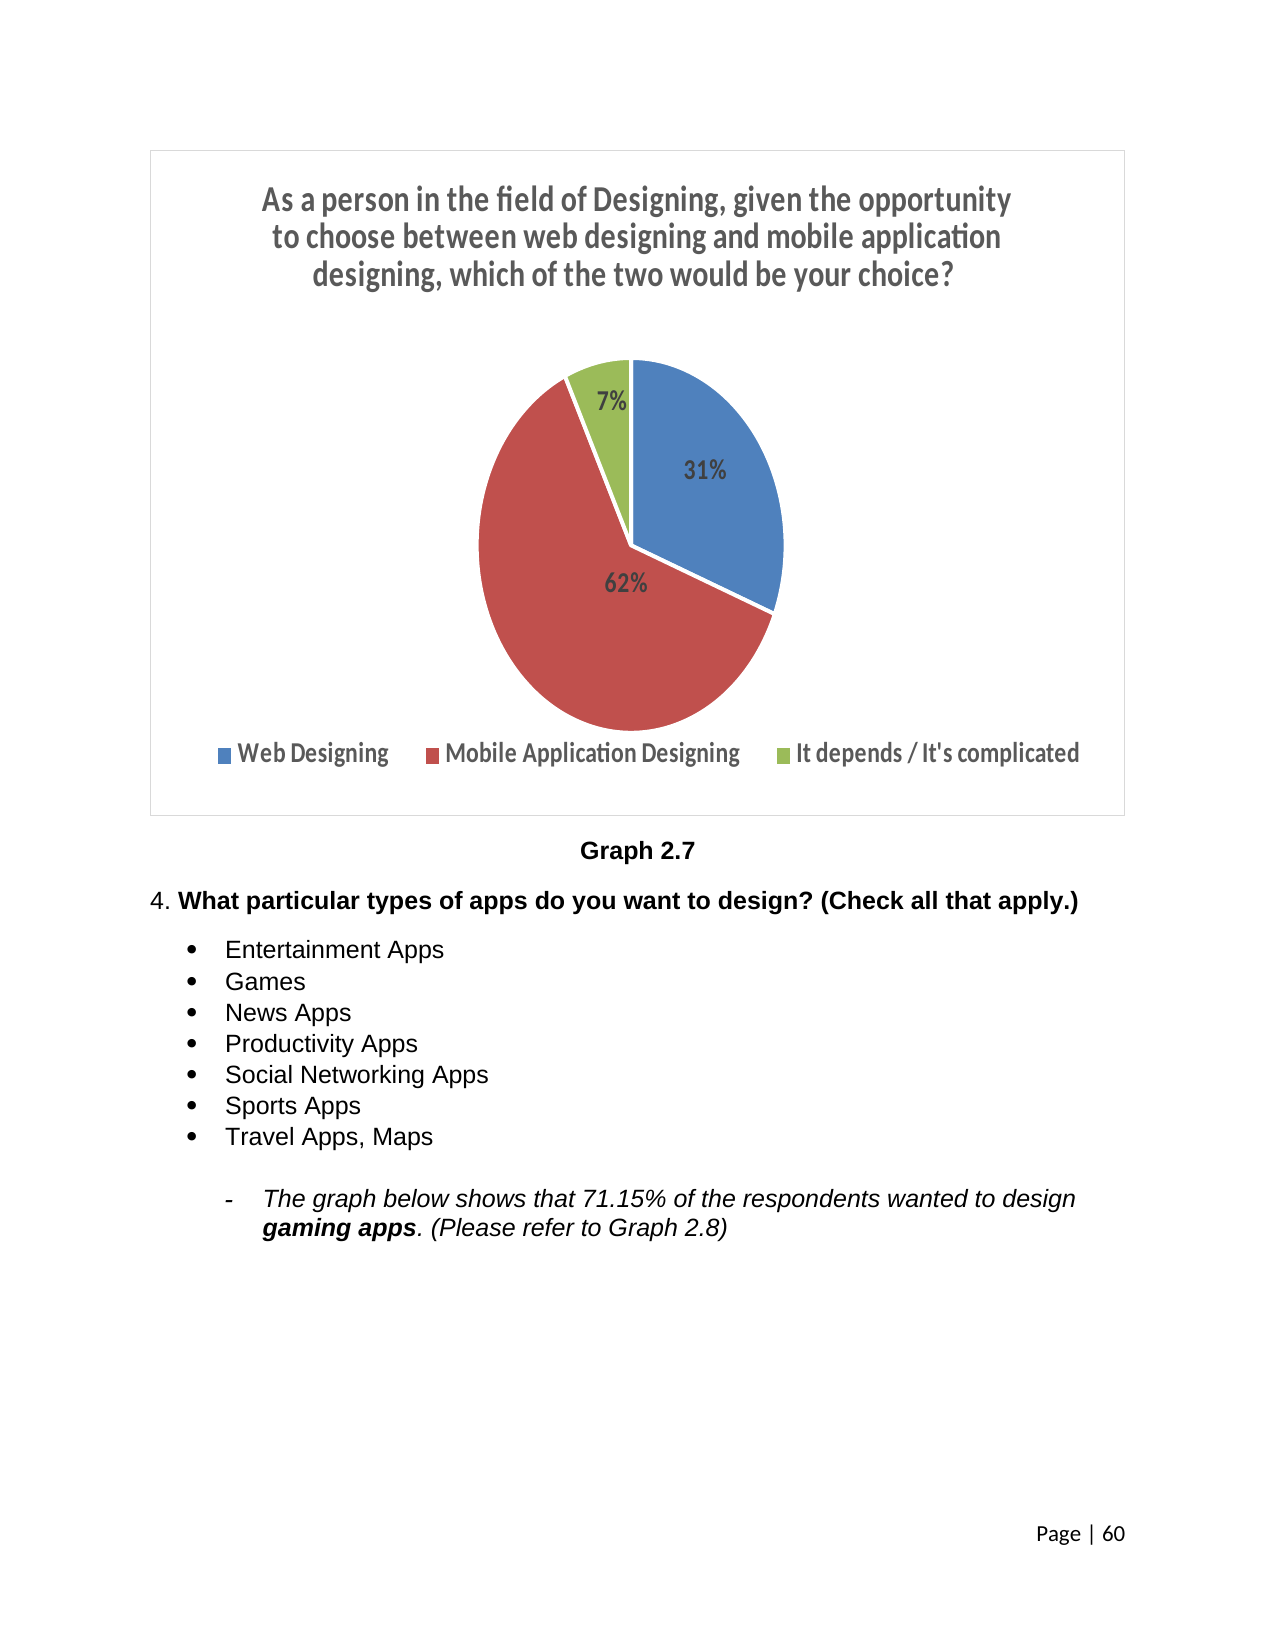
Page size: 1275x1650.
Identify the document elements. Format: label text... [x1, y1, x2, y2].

list Sports Apps [187, 1091, 1125, 1120]
text 4. What particular types of apps do you want to design? (Check all that apply.) [150, 886, 1125, 914]
list Social Networking Apps [187, 1060, 1125, 1089]
list Games [187, 967, 1125, 995]
list Productivity Apps [187, 1029, 1125, 1058]
list Travel Apps, Maps [187, 1122, 1125, 1151]
list News Apps [187, 998, 1125, 1027]
list The graph below shows that 71.15% of the respondents wanted to design gaming apps. (Please refer to Graph 2.8) [225, 1184, 1125, 1242]
text Graph 2.7 [150, 836, 1125, 865]
list Entertainment Apps [187, 935, 1125, 964]
